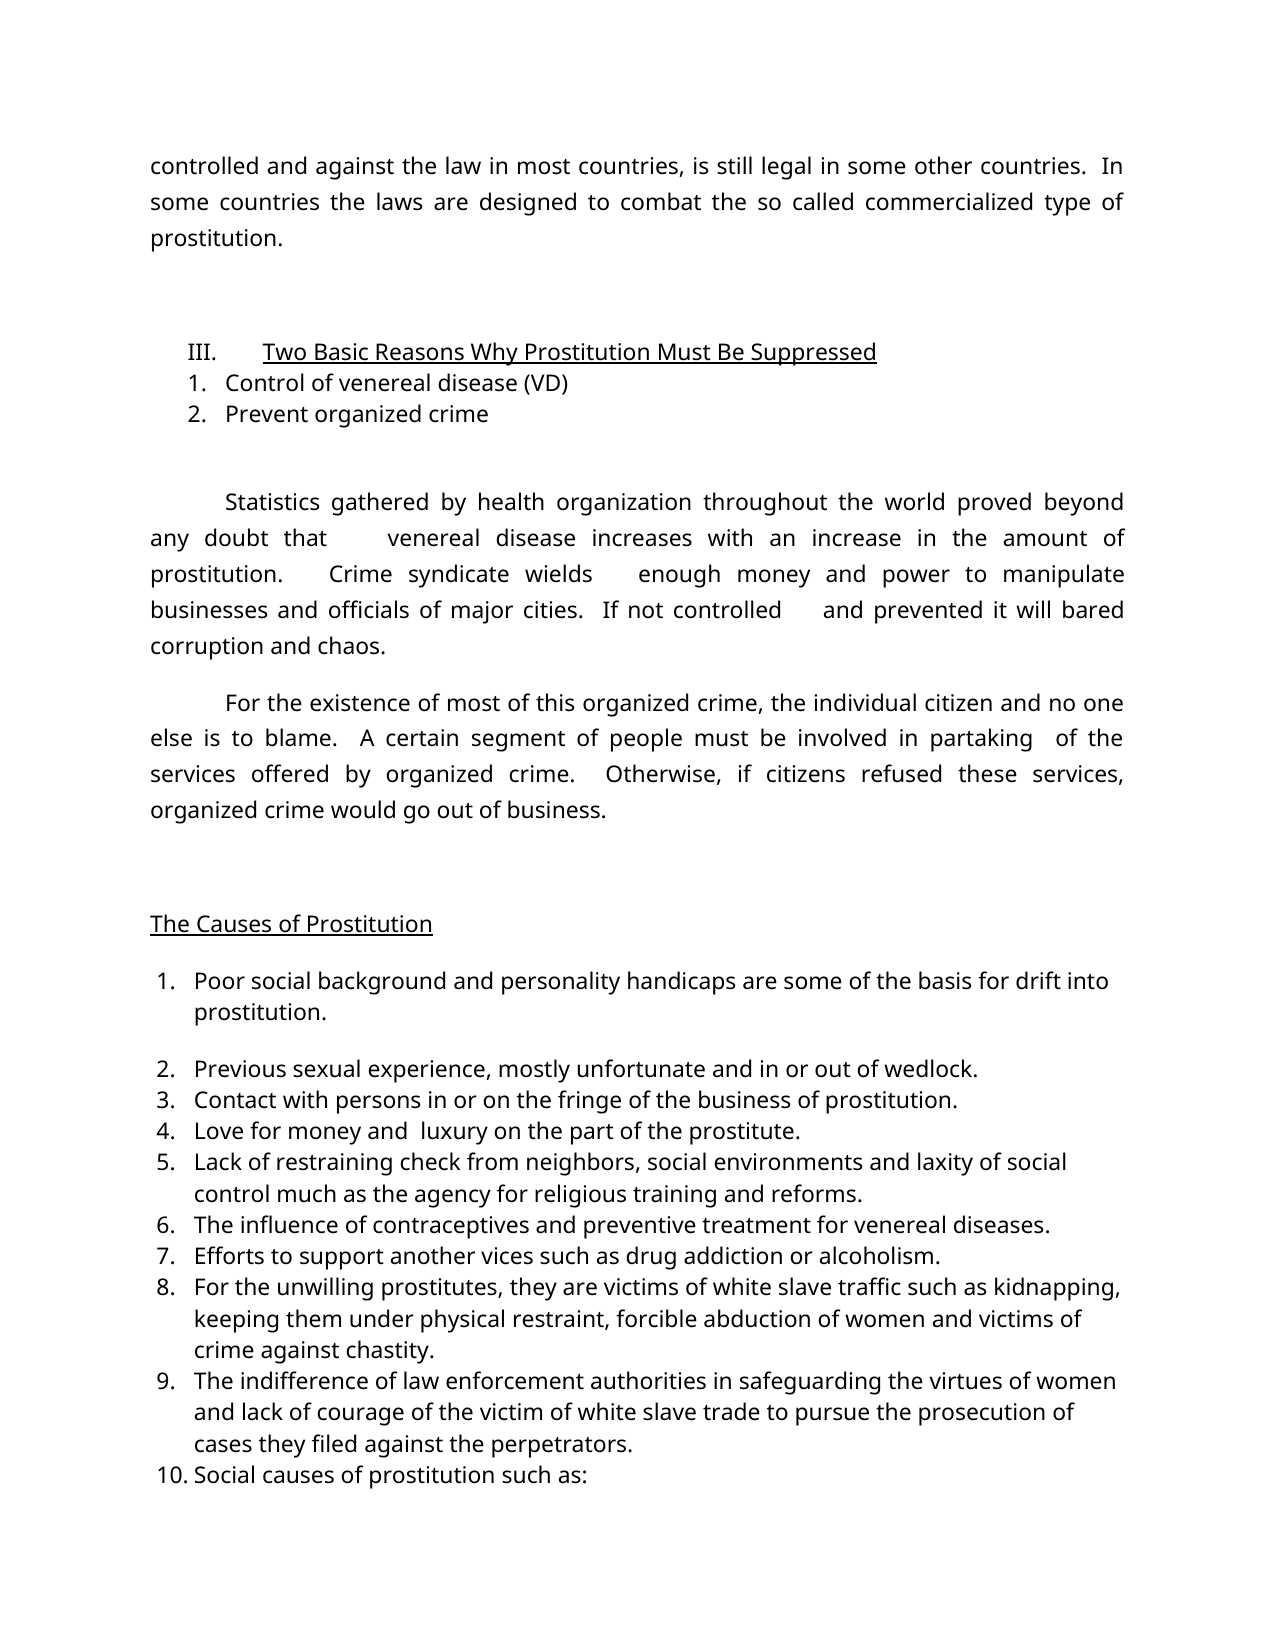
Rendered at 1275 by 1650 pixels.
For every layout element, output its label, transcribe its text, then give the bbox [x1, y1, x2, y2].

list Lack of restraining check from neighbors, social environments and laxity of social control much as the agency for religious training and reforms. [156, 1146, 1125, 1209]
list The indifference of law enforcement authorities in safeguarding the virtues of women and lack of courage of the victim of white slave trade to pursue the prosecution of cases they filed against the perpetrators. [156, 1365, 1125, 1459]
list The influence of contraceptives and preventive treatment for venereal diseases. [156, 1209, 1125, 1240]
text The Causes of Prostitution [150, 908, 1125, 939]
list Love for money and luxury on the part of the prostitute. [156, 1115, 1125, 1146]
list Poor social background and personality handicaps are some of the basis for drift into [156, 964, 1125, 996]
text prostitution. [156, 996, 1125, 1027]
list Two Basic Reasons Why Prostitution Must Be Suppressed [187, 335, 1125, 367]
list Social causes of prostitution such as: [156, 1459, 1125, 1490]
list Prevent organized crime [187, 398, 1125, 429]
list Efforts to support another vices such as drug addiction or alcoholism. [156, 1240, 1125, 1271]
list Control of venereal disease (VD) [187, 367, 1125, 398]
text For the existence of most of this organized crime, the individual citizen and no one else is to blame. A certain segment of people must be involved in partaking of the services offered by organized crime. Otherwise, if citizens refused these services, organized crime would go out of business. [150, 686, 1125, 826]
list Previous sexual experience, mostly unfortunate and in or out of wedlock. [156, 1053, 1125, 1084]
text Statistics gathered by health organization throughout the world proved beyond any doubt that venereal disease increases with an increase in the amount of prostitution. Crime syndicate wields enough money and power to manipulate businesses and officials of major cities. If not controlled and prevented it will bared corruption and chaos. [150, 486, 1125, 661]
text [150, 150, 1125, 253]
list Contact with persons in or on the fringe of the business of prostitution. [156, 1084, 1125, 1115]
list For the unwilling prostitutes, they are victims of white slave traffic such as kidnapping, keeping them under physical restraint, forcible abduction of women and victims of crime against chastity. [156, 1271, 1125, 1365]
